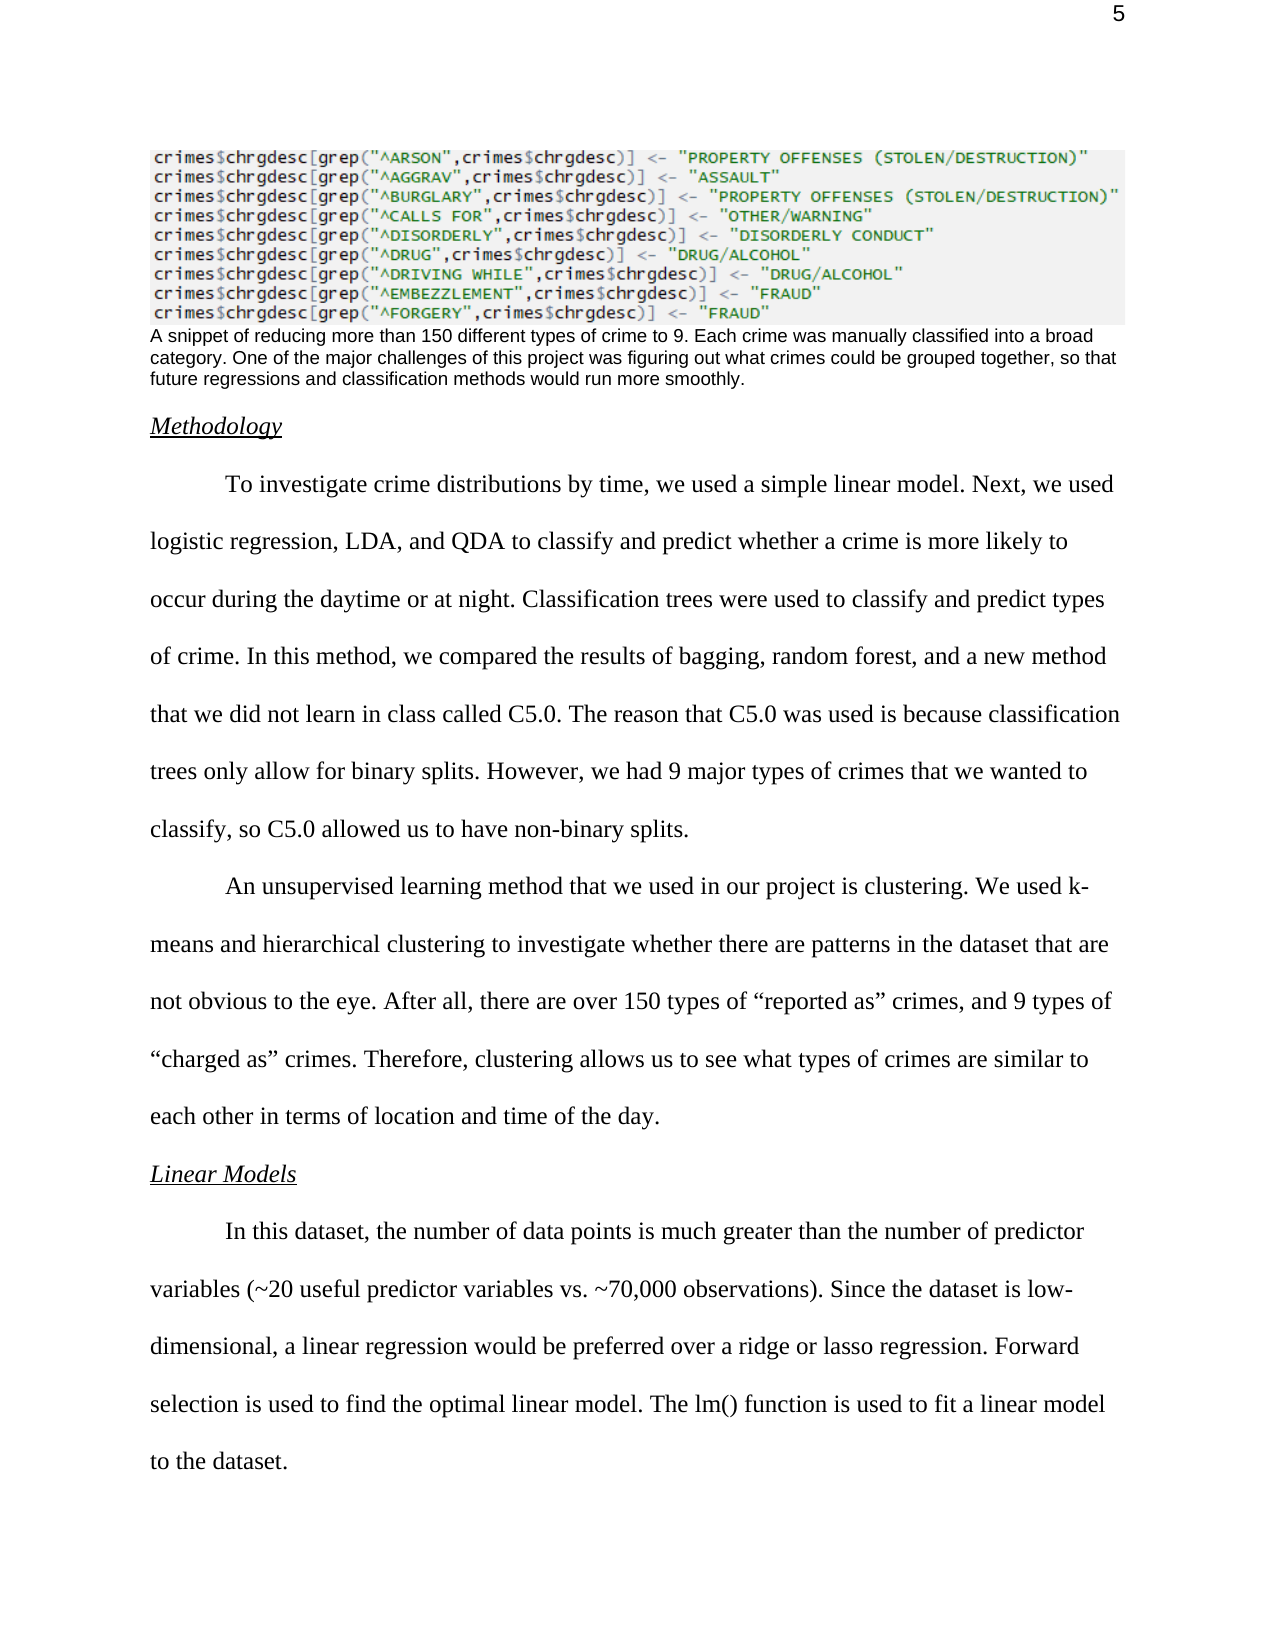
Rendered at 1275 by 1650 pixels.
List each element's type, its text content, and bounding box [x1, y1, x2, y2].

text Methodology [150, 411, 1125, 440]
text In this dataset, the number of data points is much greater than the number of predictor variables (~20 useful predictor variables vs. ~70,000 observations). Since the dataset is low-dimensional, a linear regression would be preferred over a ridge or lasso regression. Forward selection is used to find the optimal linear model. The lm() function is used to fit a linear model to the dataset. [150, 1216, 1125, 1475]
text A snippet of reducing more than 150 different types of crime to 9. Each crime was manually classified into a broad category. One of the major challenges of this project was figuring out what crimes could be grouped together, so that future regressions and classification methods would run more smoothly. [150, 325, 1125, 390]
text To investigate crime distributions by time, we used a simple linear model. Next, we used logistic regression, LDA, and QDA to classify and predict whether a crime is more likely to occur during the daytime or at night. Classification trees were used to classify and predict types of crime. In this method, we compared the results of bagging, random forest, and a new method that we did not learn in class called C5.0. The reason that C5.0 was used is because classification trees only allow for binary splits. However, we had 9 major types of crimes that we wanted to classify, so C5.0 allowed us to have non-binary splits. [150, 469, 1125, 842]
picture [150, 150, 1125, 325]
text Linear Models [150, 1159, 1125, 1187]
text An unsupervised learning method that we used in our project is clustering. We used k-means and hierarchical clustering to investigate whether there are patterns in the dataset that are not obvious to the eye. After all, there are over 150 types of “reported as” crimes, and 9 types of “charged as” crimes. Therefore, clustering allows us to see what types of crimes are similar to each other in terms of location and time of the day. [150, 871, 1125, 1130]
